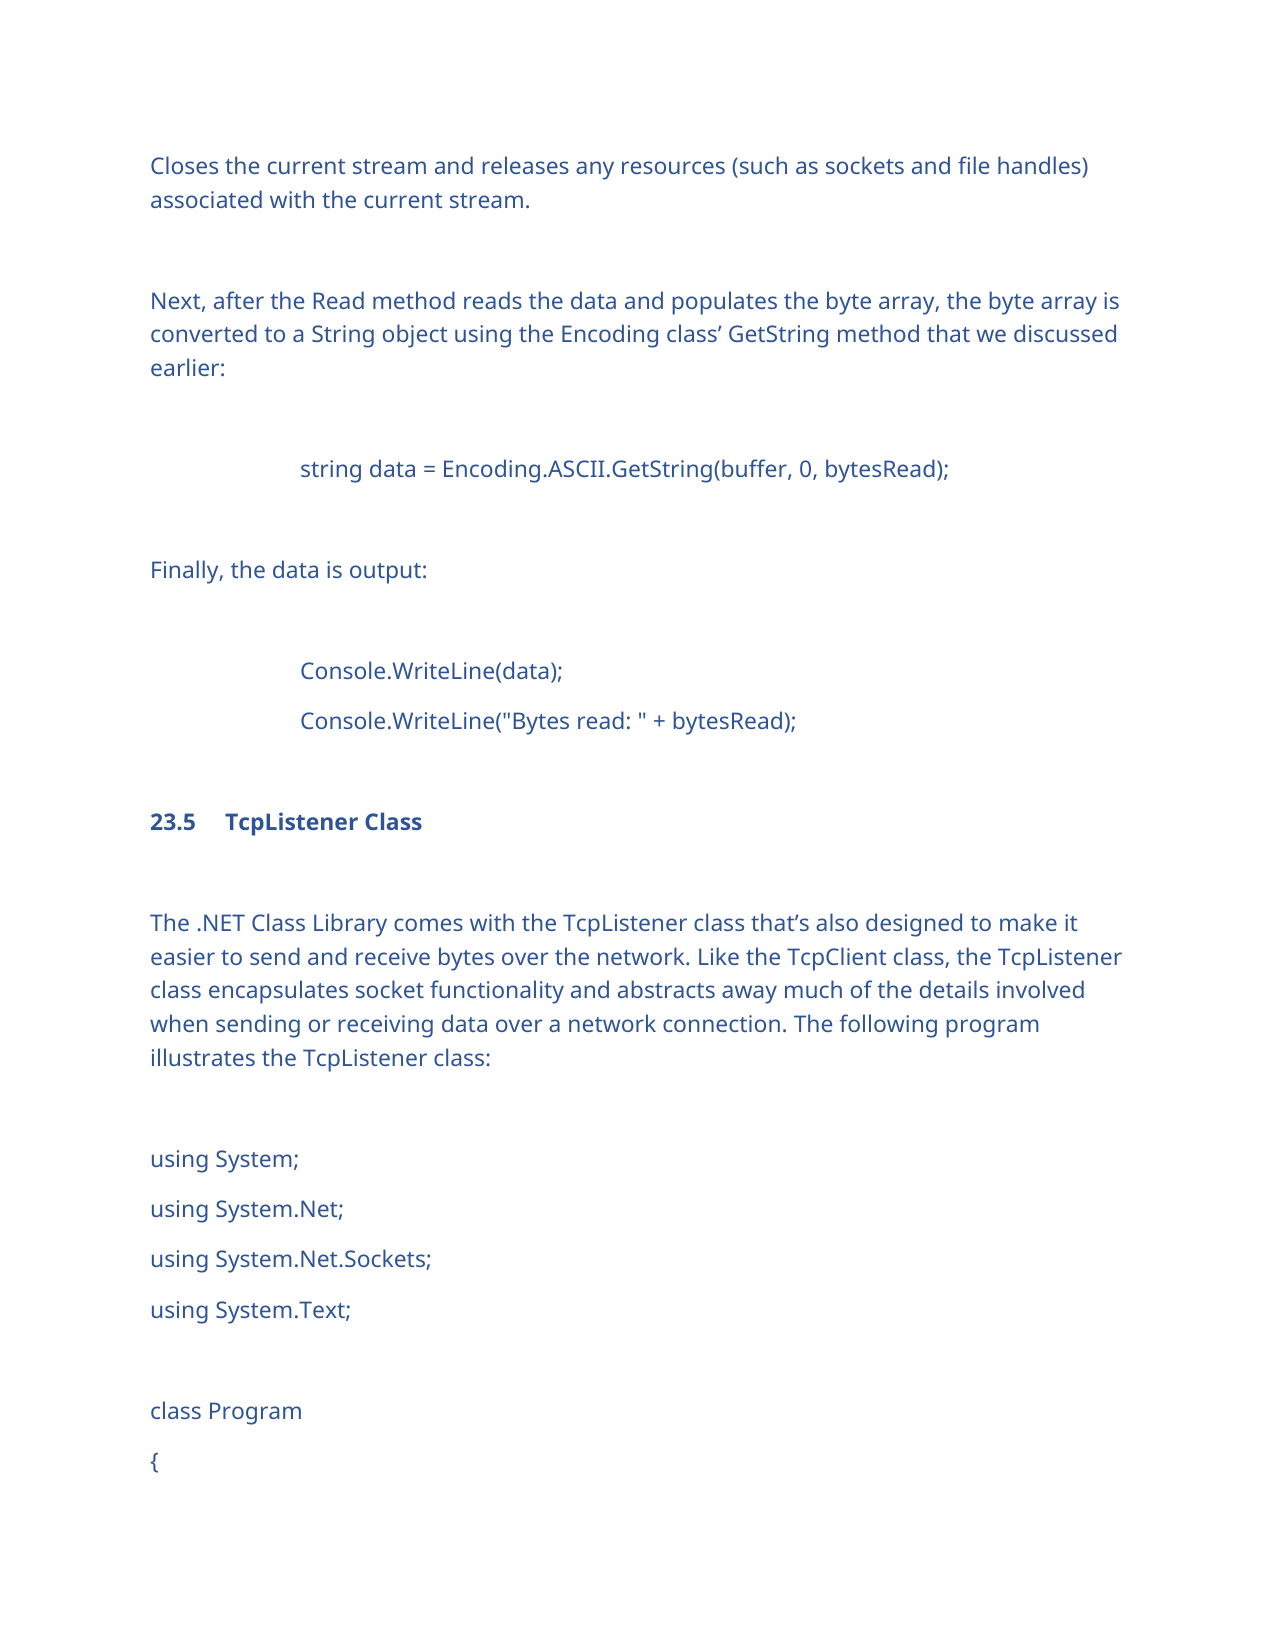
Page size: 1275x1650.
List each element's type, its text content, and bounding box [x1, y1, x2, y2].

text class Program [150, 1394, 1125, 1426]
text Finally, the data is output: [150, 554, 1125, 585]
text { [150, 1445, 1125, 1476]
text using System.Net; [150, 1193, 1125, 1224]
text using System.Net.Sockets; [150, 1243, 1125, 1274]
text string data = Encoding.ASCII.GetString(buffer, 0, bytesRead); [150, 453, 1125, 484]
text Console.WriteLine(data); [150, 654, 1125, 686]
text Closes the current stream and releases any resources (such as sockets and file handles) associated with the current stream. [150, 150, 1125, 215]
text Next, after the Read method reads the data and populates the byte array, the byte array is converted to a String object using the Encoding class’ GetString method that we discussed earlier: [150, 284, 1125, 383]
text The .NET Class Library comes with the TcpListener class that’s also designed to make it easier to send and receive bytes over the network. Like the TcpClient class, the TcpListener class encapsulates socket functionality and abstracts away much of the details involved when sending or receiving data over a network connection. The following program illustrates the TcpListener class: [150, 907, 1125, 1073]
text using System; [150, 1142, 1125, 1174]
text 23.5 TcpListener Class [150, 806, 1125, 837]
text Console.WriteLine("Bytes read: " + bytesRead); [150, 705, 1125, 736]
text using System.Text; [150, 1294, 1125, 1325]
